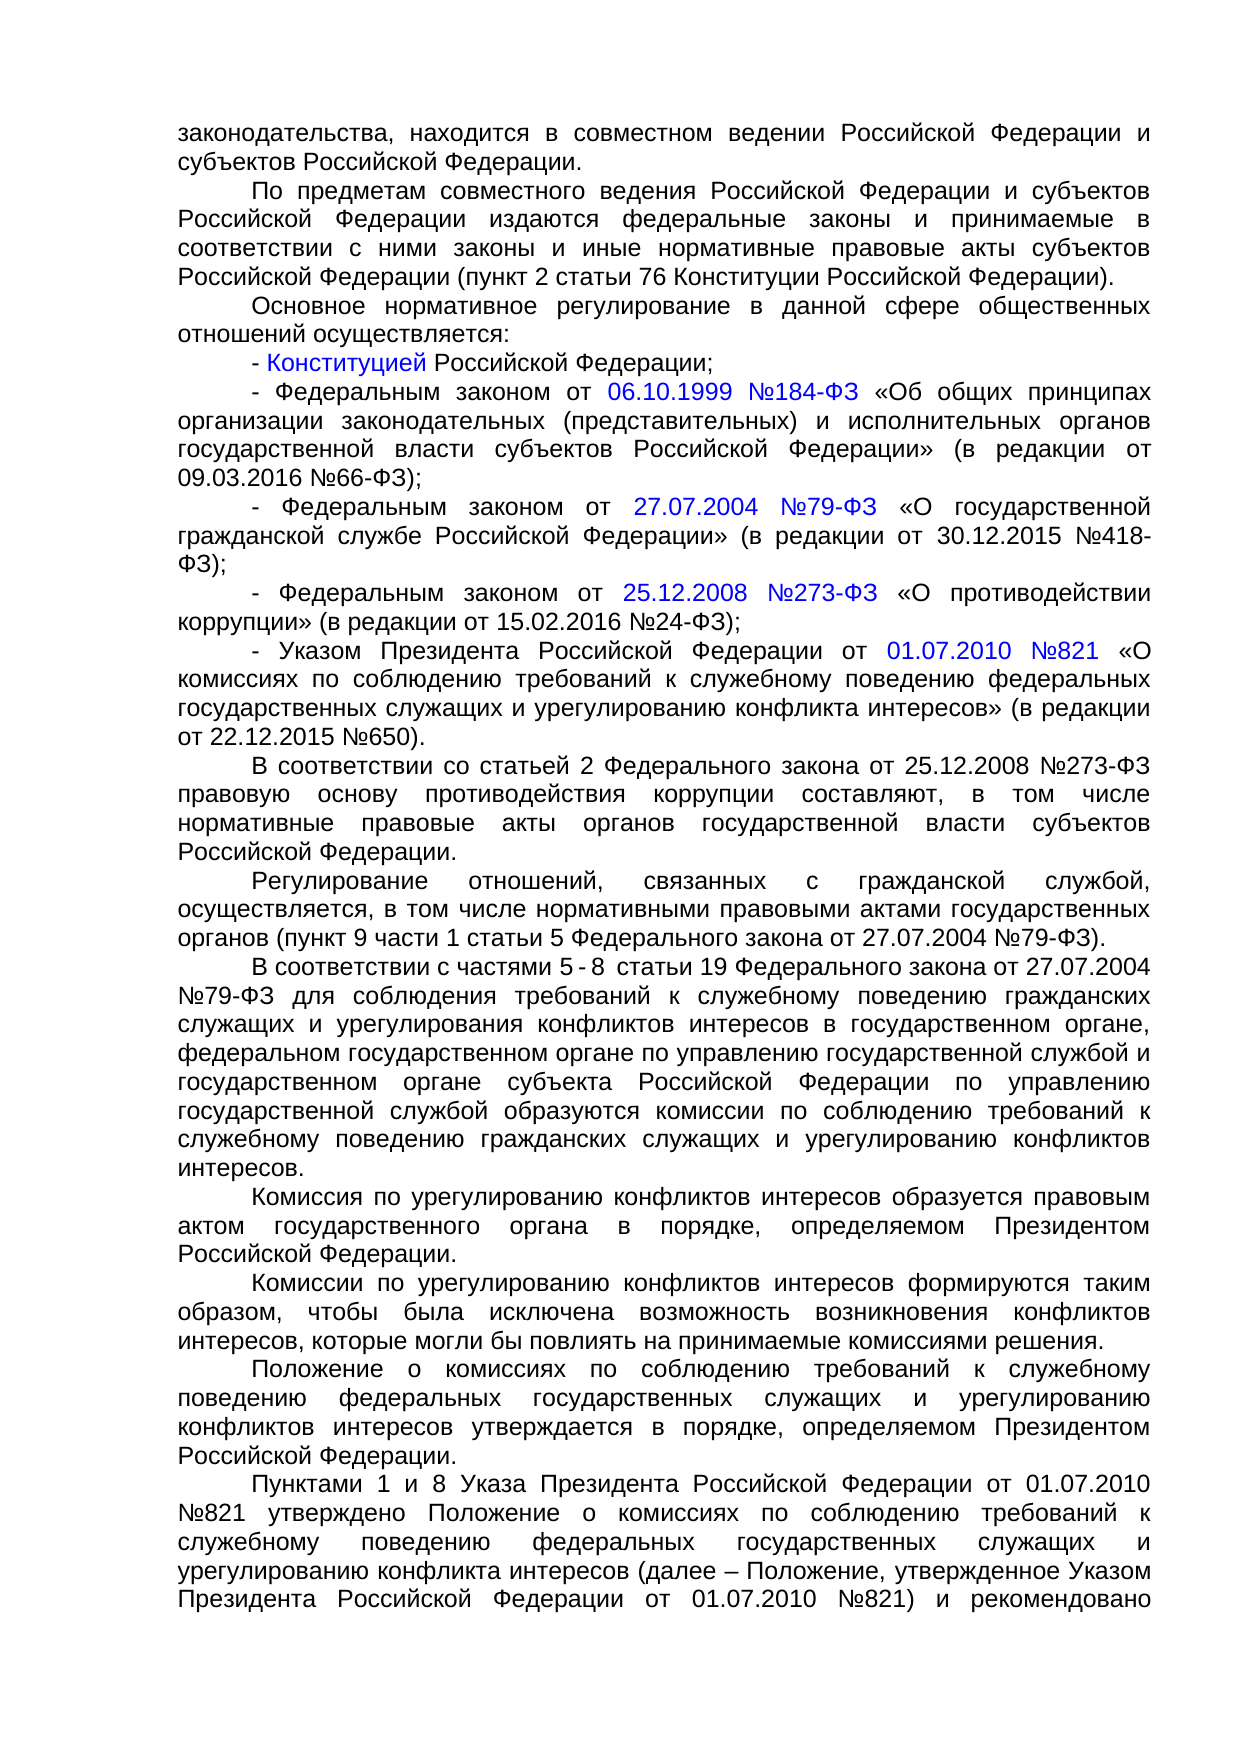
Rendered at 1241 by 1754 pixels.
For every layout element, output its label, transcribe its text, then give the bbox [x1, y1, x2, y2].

text - Федеральным законом от 25.12.2008 №273-ФЗ «О противодействии коррупции» (в редакции от 15.02.2016 №24-ФЗ); [177, 578, 1152, 636]
text - Конституцией Российской Федерации; [177, 348, 1152, 377]
text - Федеральным законом от 06.10.1999 №184-ФЗ «Об общих принципах организации законодательных (представительных) и исполнительных органов государственной власти субъектов Российской Федерации» (в редакции от 09.03.2016 №66-ФЗ); [177, 377, 1152, 492]
text Положение о комиссиях по соблюдению требований к служебному поведению федеральных государственных служащих и урегулированию конфликтов интересов утверждается в порядке, определяемом Президентом Российской Федерации. [177, 1354, 1152, 1469]
text Комиссия по урегулированию конфликтов интересов образуется правовым актом государственного органа в порядке, определяемом Президентом Российской Федерации. [177, 1182, 1152, 1268]
text В соответствии со статьей 2 Федерального закона от 25.12.2008 №273-ФЗ правовую основу противодействия коррупции составляют, в том числе нормативные правовые акты органов государственной власти субъектов Российской Федерации. [177, 751, 1152, 866]
text По предметам совместного ведения Российской Федерации и субъектов Российской Федерации издаются федеральные законы и принимаемые в соответствии с ними законы и иные нормативные правовые акты субъектов Российской Федерации (пункт 2 статьи 76 Конституции Российской Федерации). [177, 176, 1152, 291]
text - Указом Президента Российской Федерации от 01.07.2010 №821 «О комиссиях по соблюдению требований к служебному поведению федеральных государственных служащих и урегулированию конфликта интересов» (в редакции от 22.12.2015 №650). [177, 636, 1152, 751]
text В соответствии с частями 5-8 статьи 19 Федерального закона от 27.07.2004 №79-ФЗ для соблюдения требований к служебному поведению гражданских служащих и урегулирования конфликтов интересов в государственном органе, федеральном государственном органе по управлению государственной службой и государственном органе субъекта Российской Федерации по управлению государственной службой образуются комиссии по соблюдению требований к служебному поведению гражданских служащих и урегулированию конфликтов интересов. [177, 952, 1152, 1182]
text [177, 1469, 1152, 1613]
text Регулирование отношений, связанных с гражданской службой, осуществляется, в том числе нормативными правовыми актами государственных органов (пункт 9 части 1 статьи 5 Федерального закона от 27.07.2004 №79-ФЗ). [177, 866, 1152, 952]
text - Федеральным законом от 27.07.2004 №79-ФЗ «О государственной гражданской службе Российской Федерации» (в редакции от 30.12.2015 №418-ФЗ); [177, 492, 1152, 578]
text Комиссии по урегулированию конфликтов интересов формируются таким образом, чтобы была исключена возможность возникновения конфликтов интересов, которые могли бы повлиять на принимаемые комиссиями решения. [177, 1268, 1152, 1354]
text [177, 118, 1152, 176]
text Основное нормативное регулирование в данной сфере общественных отношений осуществляется: [177, 291, 1152, 348]
